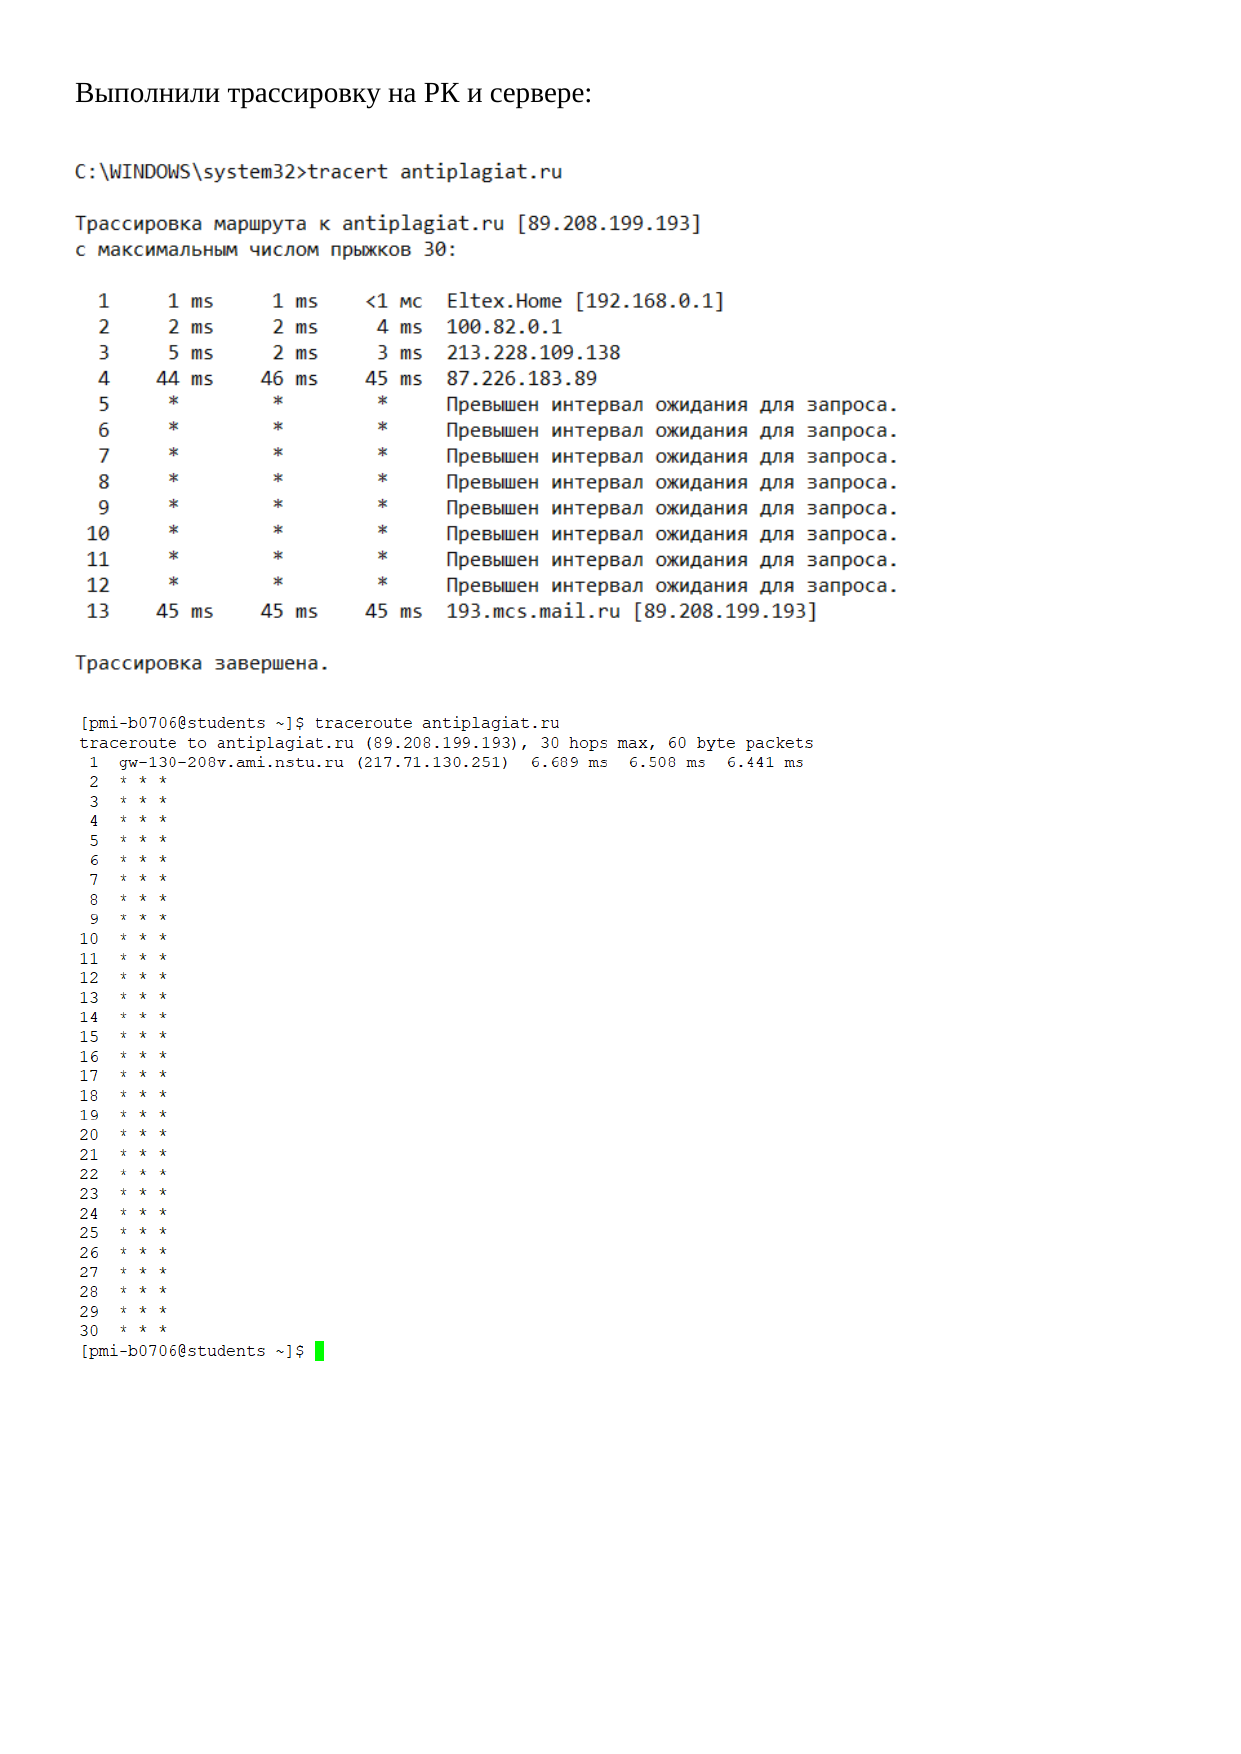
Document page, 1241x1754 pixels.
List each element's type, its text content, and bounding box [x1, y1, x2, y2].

picture [75, 142, 942, 680]
picture [75, 710, 897, 1376]
text Выполнили трассировку на РК и сервере: [75, 75, 1165, 108]
